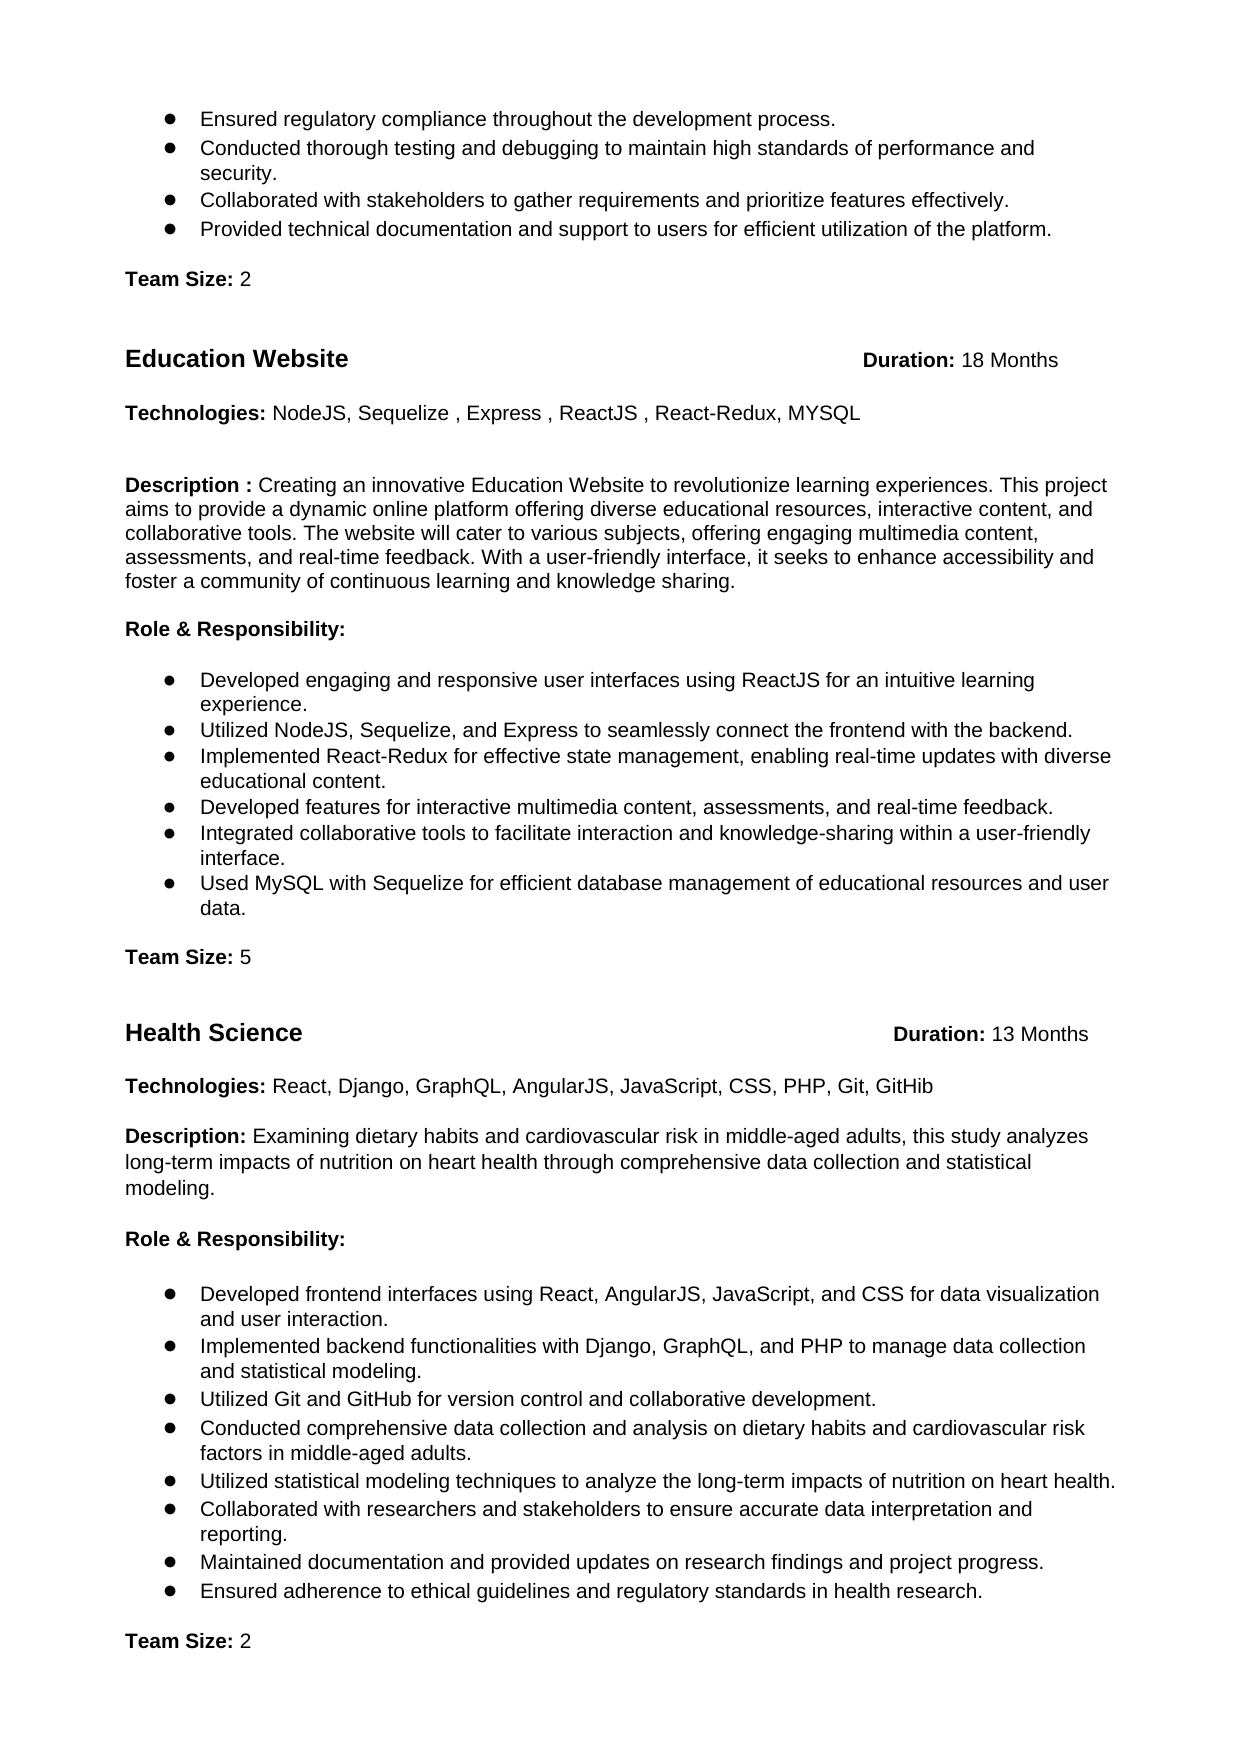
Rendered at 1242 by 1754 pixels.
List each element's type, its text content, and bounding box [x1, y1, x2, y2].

list Used MySQL with Sequelize for efficient database management of educational resources and user data. [162, 869, 1118, 919]
list Implemented backend functionalities with Django, GraphQL, and PHP to manage data collection and statistical modeling. [162, 1330, 1118, 1383]
text Description: Examining dietary habits and cardiovascular risk in middle-aged adults, this study analyzes long-term impacts of nutrition on heart health through comprehensive data collection and statistical modeling. [125, 1124, 1118, 1200]
list Conducted comprehensive data collection and analysis on dietary habits and cardiovascular risk factors in middle-aged adults. [162, 1412, 1118, 1464]
list Utilized NodeJS, Sequelize, and Express to seamlessly connect the frontend with the backend. [162, 716, 1118, 742]
list Ensured adherence to ethical guidelines and regulatory standards in health research. [162, 1575, 1118, 1603]
list Implemented React-Redux for effective state management, enabling real-time updates with diverse educational content. [162, 742, 1118, 793]
text Role & Responsibility: [125, 617, 1118, 641]
list Collaborated with researchers and stakeholders to ensure accurate data interpretation and reporting. [162, 1493, 1118, 1546]
text Technologies: React, Django, GraphQL, AngularJS, JavaScript, CSS, PHP, Git, GitHib [125, 1073, 1118, 1097]
list Developed frontend interfaces using React, AngularJS, JavaScript, and CSS for data visualization and user interaction. [162, 1278, 1118, 1330]
text Health Science Duration: 13 Months [125, 1017, 1118, 1046]
text Education Website Duration: 18 Months [125, 343, 1118, 372]
text Team Size: 2 [125, 267, 1118, 291]
list Collaborated with stakeholders to gather requirements and prioritize features effectively. [162, 184, 1118, 213]
list Developed features for interactive multimedia content, assessments, and real-time feedback. [162, 793, 1118, 819]
list Maintained documentation and provided updates on research findings and project progress. [162, 1546, 1118, 1575]
list Conducted thorough testing and debugging to maintain high standards of performance and security. [162, 132, 1118, 184]
list Ensured regulatory compliance throughout the development process. [162, 103, 1118, 132]
text Technologies: NodeJS, Sequelize , Express , ReactJS , React-Redux, MYSQL [125, 401, 1118, 425]
text Team Size: 2 [125, 1628, 1118, 1652]
list Utilized Git and GitHub for version control and collaborative development. [162, 1383, 1118, 1412]
list Developed engaging and responsive user interfaces using ReactJS for an intuitive learning experience. [162, 666, 1118, 716]
list Utilized statistical modeling techniques to analyze the long-term impacts of nutrition on heart health. [162, 1464, 1118, 1493]
text Role & Responsibility: [125, 1227, 1118, 1251]
text Team Size: 5 [125, 944, 1118, 968]
list Integrated collaborative tools to facilitate interaction and knowledge-sharing within a user-friendly interface. [162, 819, 1118, 869]
text Description : Creating an innovative Education Website to revolutionize learning experiences. This project aims to provide a dynamic online platform offering diverse educational resources, interactive content, and collaborative tools. The website will cater to various subjects, offering engaging multimedia content, assessments, and real-time feedback. With a user-friendly interface, it seeks to enhance accessibility and foster a community of continuous learning and knowledge sharing. [125, 473, 1118, 593]
list Provided technical documentation and support to users for efficient utilization of the platform. [162, 213, 1118, 242]
